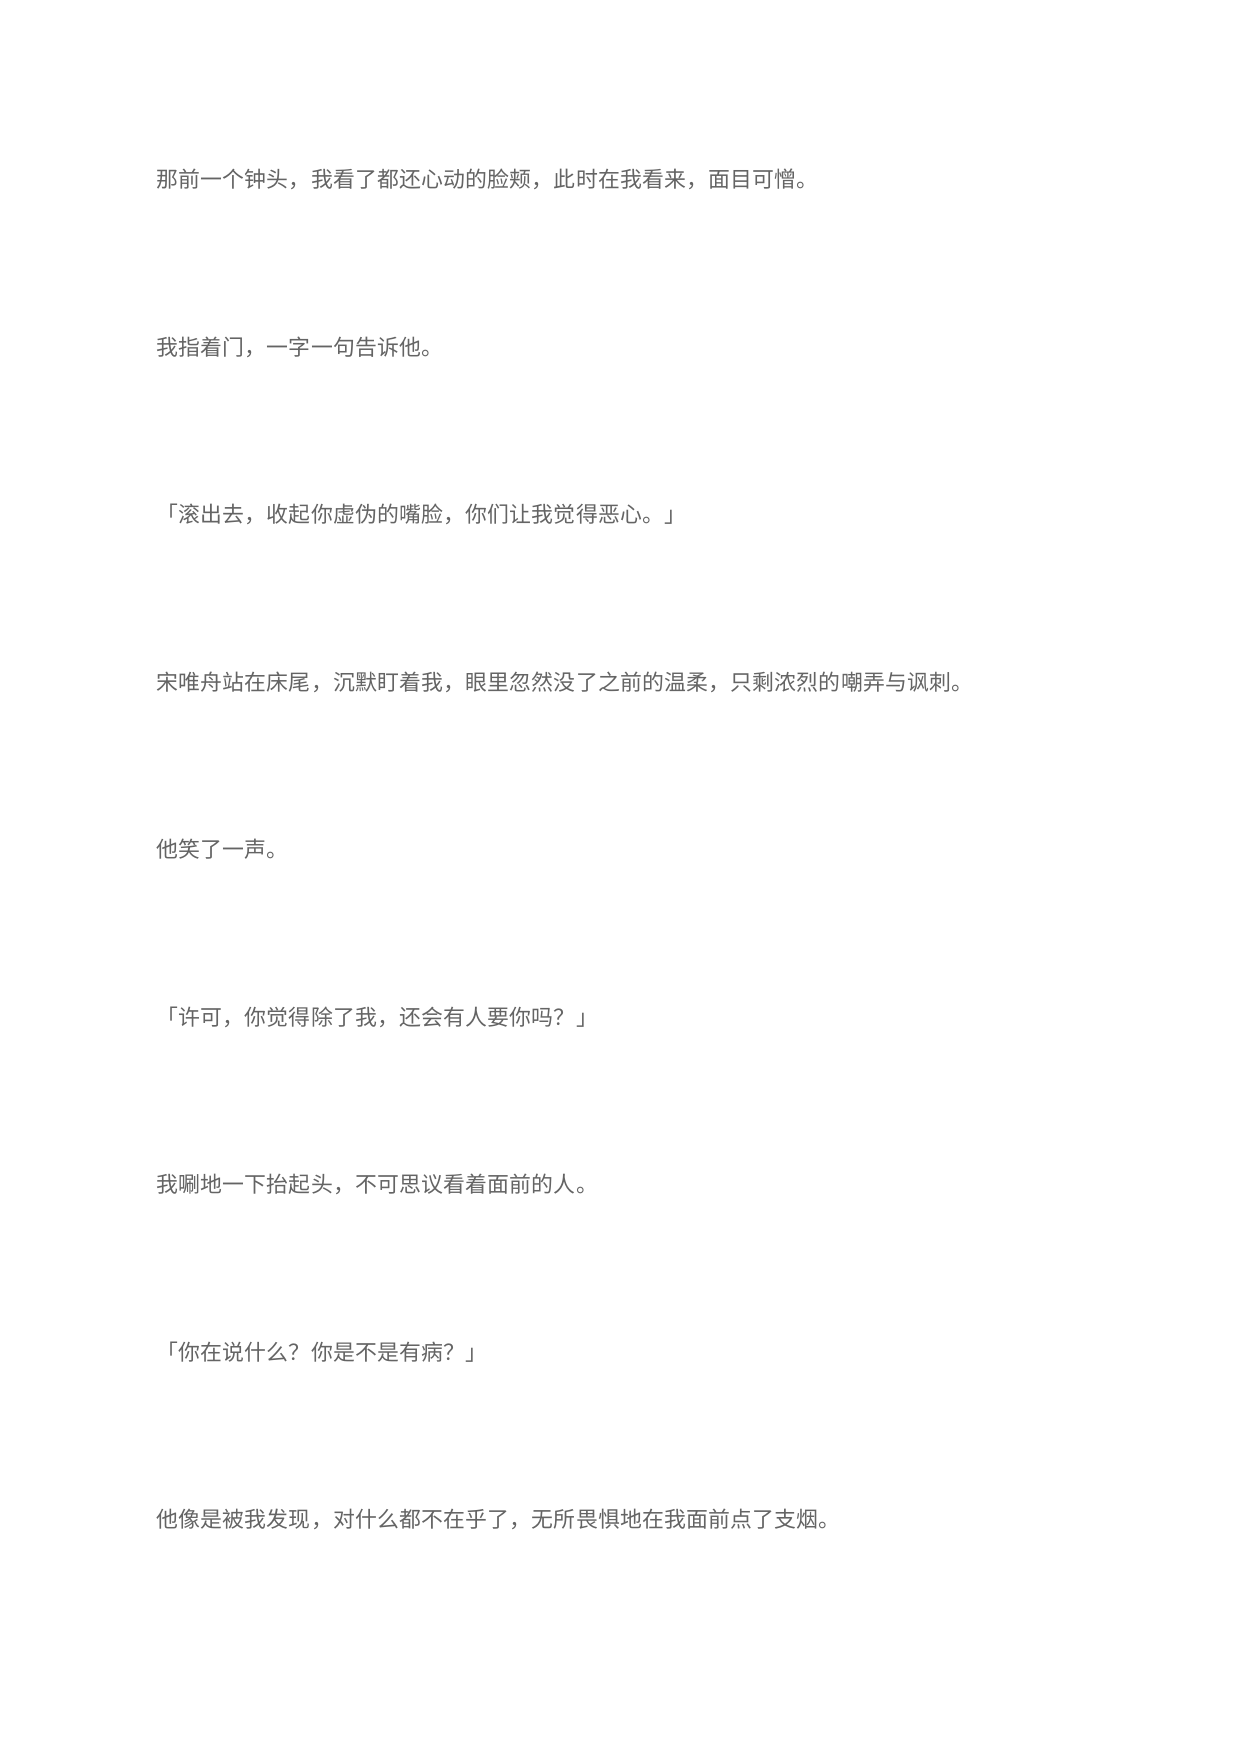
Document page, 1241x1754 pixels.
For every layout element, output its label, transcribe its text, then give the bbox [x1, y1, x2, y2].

text 我指着门，一字一句告诉他。 [156, 329, 1084, 362]
text 他像是被我发现，对什么都不在乎了，无所畏惧地在我面前点了支烟。 [156, 1502, 1084, 1534]
text 宋唯舟站在床尾，沉默盯着我，眼里忽然没了之前的温柔，只剩浓烈的嘲弄与讽刺。 [156, 664, 1084, 697]
text 那前一个钟头，我看了都还心动的脸颊，此时在我看来，面目可憎。 [156, 162, 1084, 194]
text 「滚出去，收起你虚伪的嘴脸，你们让我觉得恶心。」 [156, 497, 1084, 529]
text 「你在说什么？你是不是有病？」 [156, 1334, 1084, 1367]
text 我唰地一下抬起头，不可思议看着面前的人。 [156, 1167, 1084, 1199]
text 「许可，你觉得除了我，还会有人要你吗？」 [156, 999, 1084, 1032]
text 他笑了一声。 [156, 832, 1084, 864]
